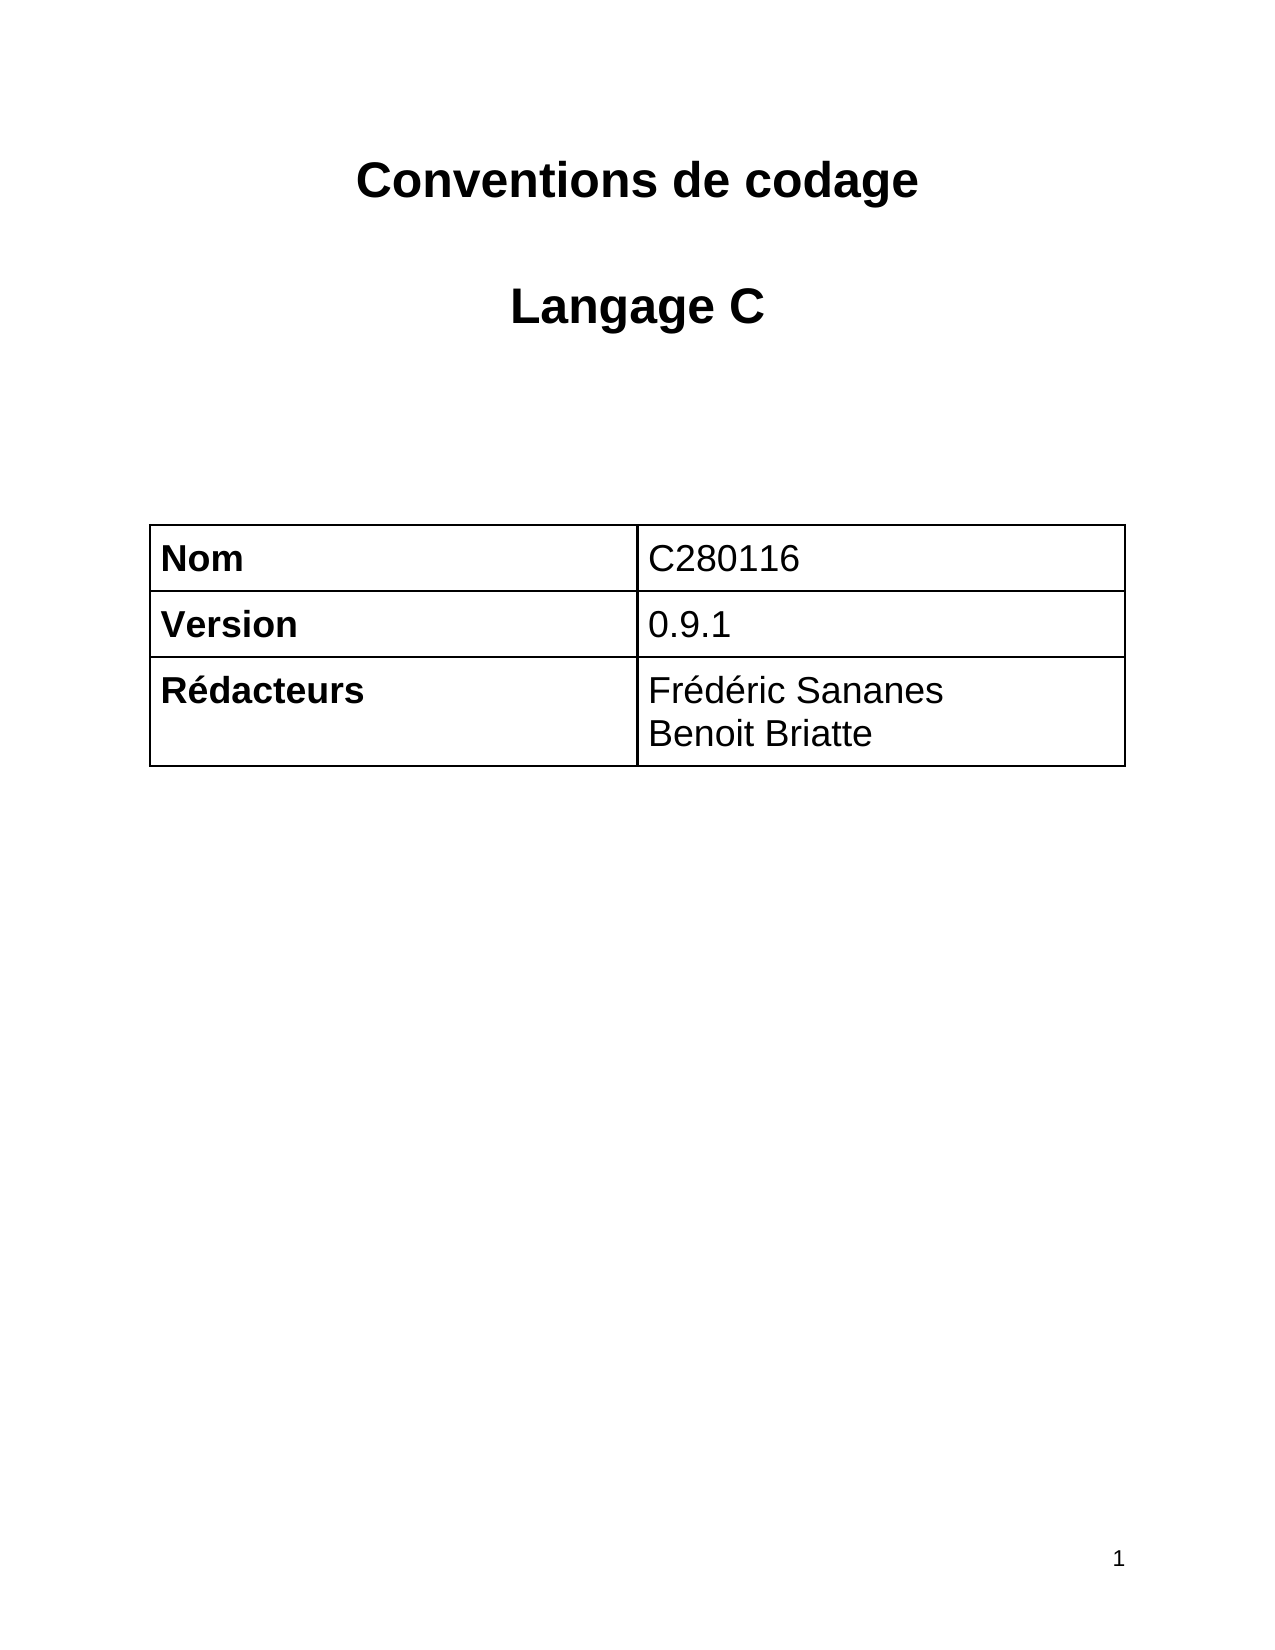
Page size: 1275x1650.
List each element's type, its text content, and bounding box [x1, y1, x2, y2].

table_header Nom [151, 526, 636, 590]
text Langage C [150, 276, 1125, 334]
table_cell 0.9.1 [639, 592, 1124, 656]
table_cell Frédéric Sananes Benoit Briatte [639, 658, 1124, 765]
table_cell Rédacteurs [151, 658, 636, 765]
table_cell Version [151, 592, 636, 656]
text Conventions de codage [150, 150, 1125, 207]
table_header C280116 [639, 526, 1124, 590]
